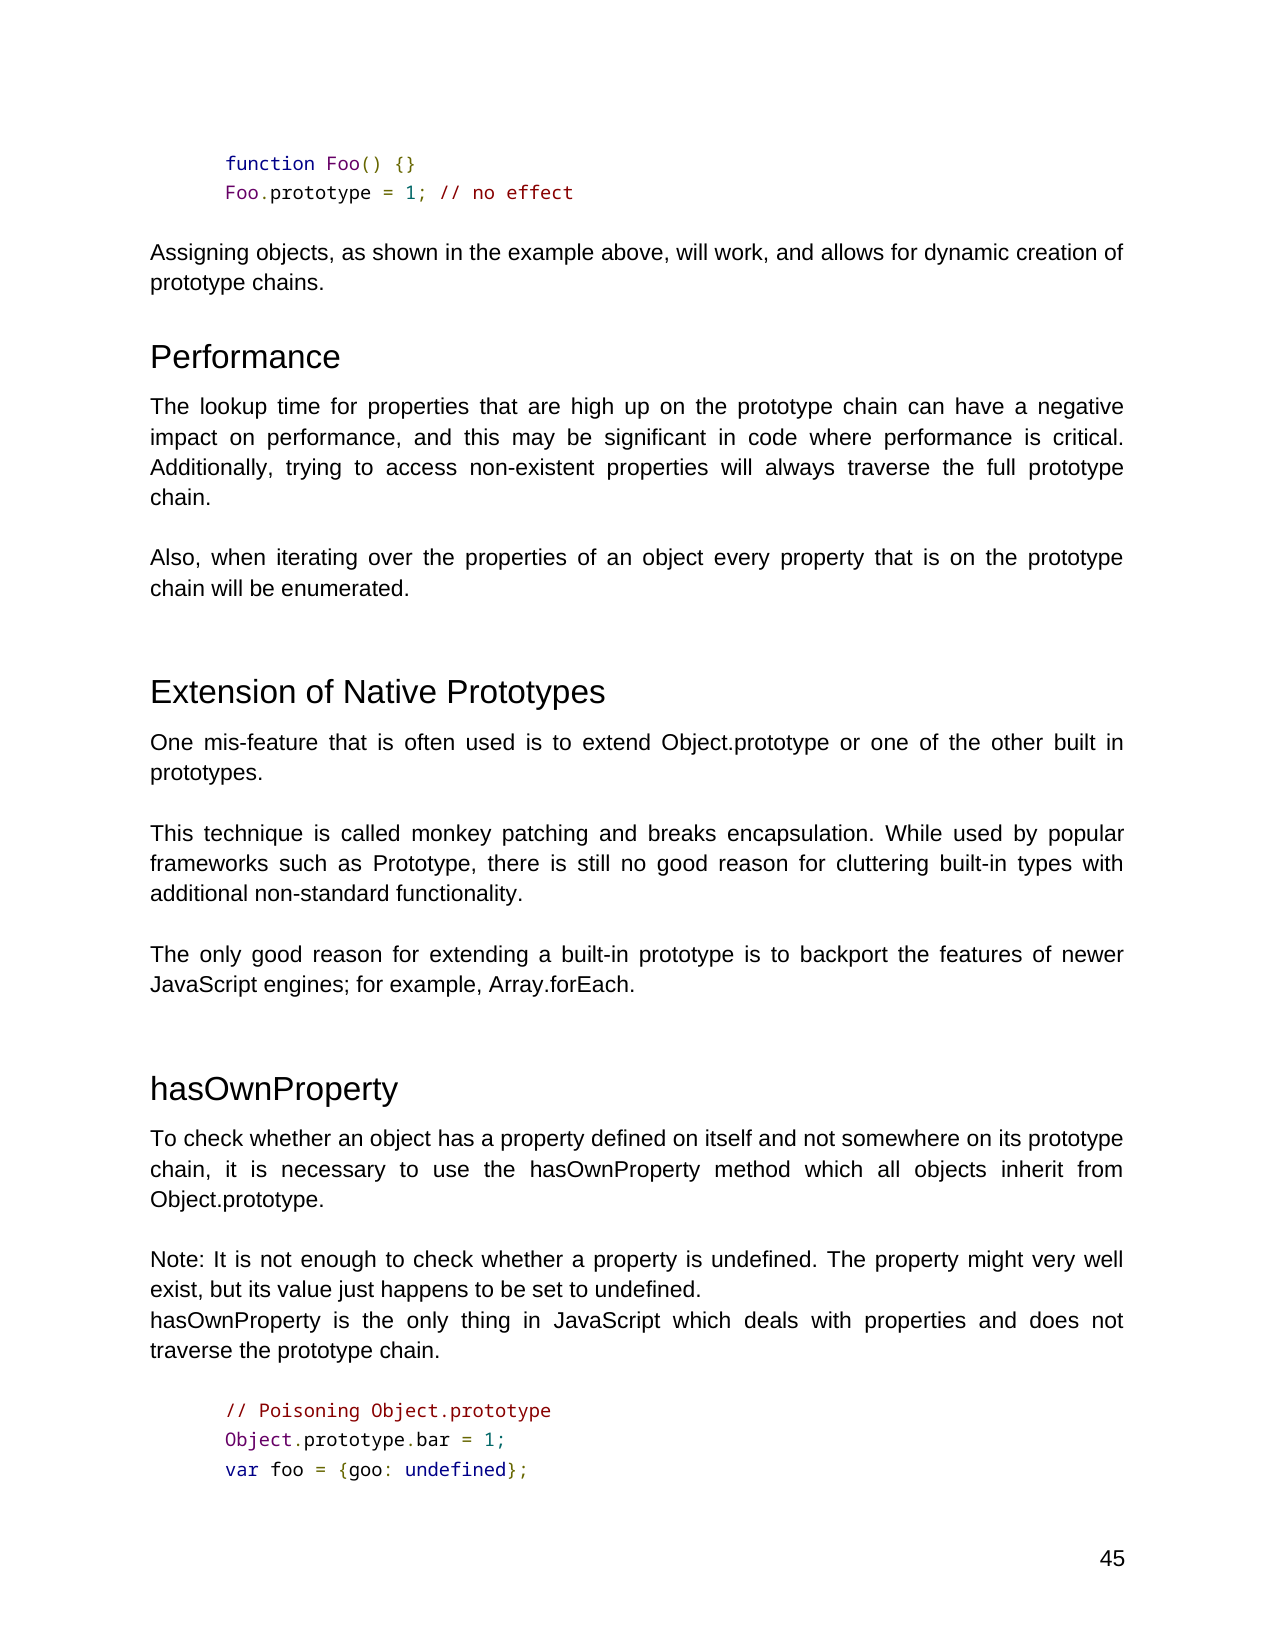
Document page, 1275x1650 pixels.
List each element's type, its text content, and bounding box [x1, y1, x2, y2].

subtitle Performance [150, 337, 1125, 375]
text This technique is called monkey patching and breaks encapsulation. While used by popular frameworks such as Prototype, there is still no good reason for cluttering built-in types with additional non-standard functionality. [150, 820, 1125, 907]
text Assigning objects, as shown in the example above, will work, and allows for dynamic creation of prototype chains. [150, 239, 1125, 295]
text Foo.prototype = 1; // no effect [225, 179, 1125, 205]
text To check whether an object has a property defined on itself and not somewhere on its prototype chain, it is necessary to use the hasOwnProperty method which all objects inherit from Object.prototype. [150, 1125, 1125, 1212]
text function Foo() {} [225, 150, 1125, 176]
text Object.prototype.bar = 1; [225, 1427, 1125, 1452]
text The lookup time for properties that are high up on the prototype chain can have a negative impact on performance, and this may be significant in code where performance is critical. Additionally, trying to access non-existent properties will always traverse the full prototype chain. [150, 393, 1125, 510]
text Also, when iterating over the properties of an object every property that is on the prototype chain will be enumerated. [150, 544, 1125, 601]
text var foo = {goo: undefined}; [225, 1456, 1125, 1481]
text The only good reason for extending a built-in prototype is to backport the features of newer JavaScript engines; for example, Array.forEach. [150, 941, 1125, 997]
subtitle Extension of Native Prototypes [150, 672, 1125, 711]
text Note: It is not enough to check whether a property is undefined. The property might very well exist, but its value just happens to be set to undefined. [150, 1246, 1125, 1303]
subtitle hasOwnProperty [150, 1069, 1125, 1107]
text // Poisoning Object.prototype [225, 1397, 1125, 1423]
text hasOwnProperty is the only thing in JavaScript which deals with properties and does not traverse the prototype chain. [150, 1307, 1125, 1363]
text One mis-feature that is often used is to extend Object.prototype or one of the other built in prototypes. [150, 729, 1125, 786]
